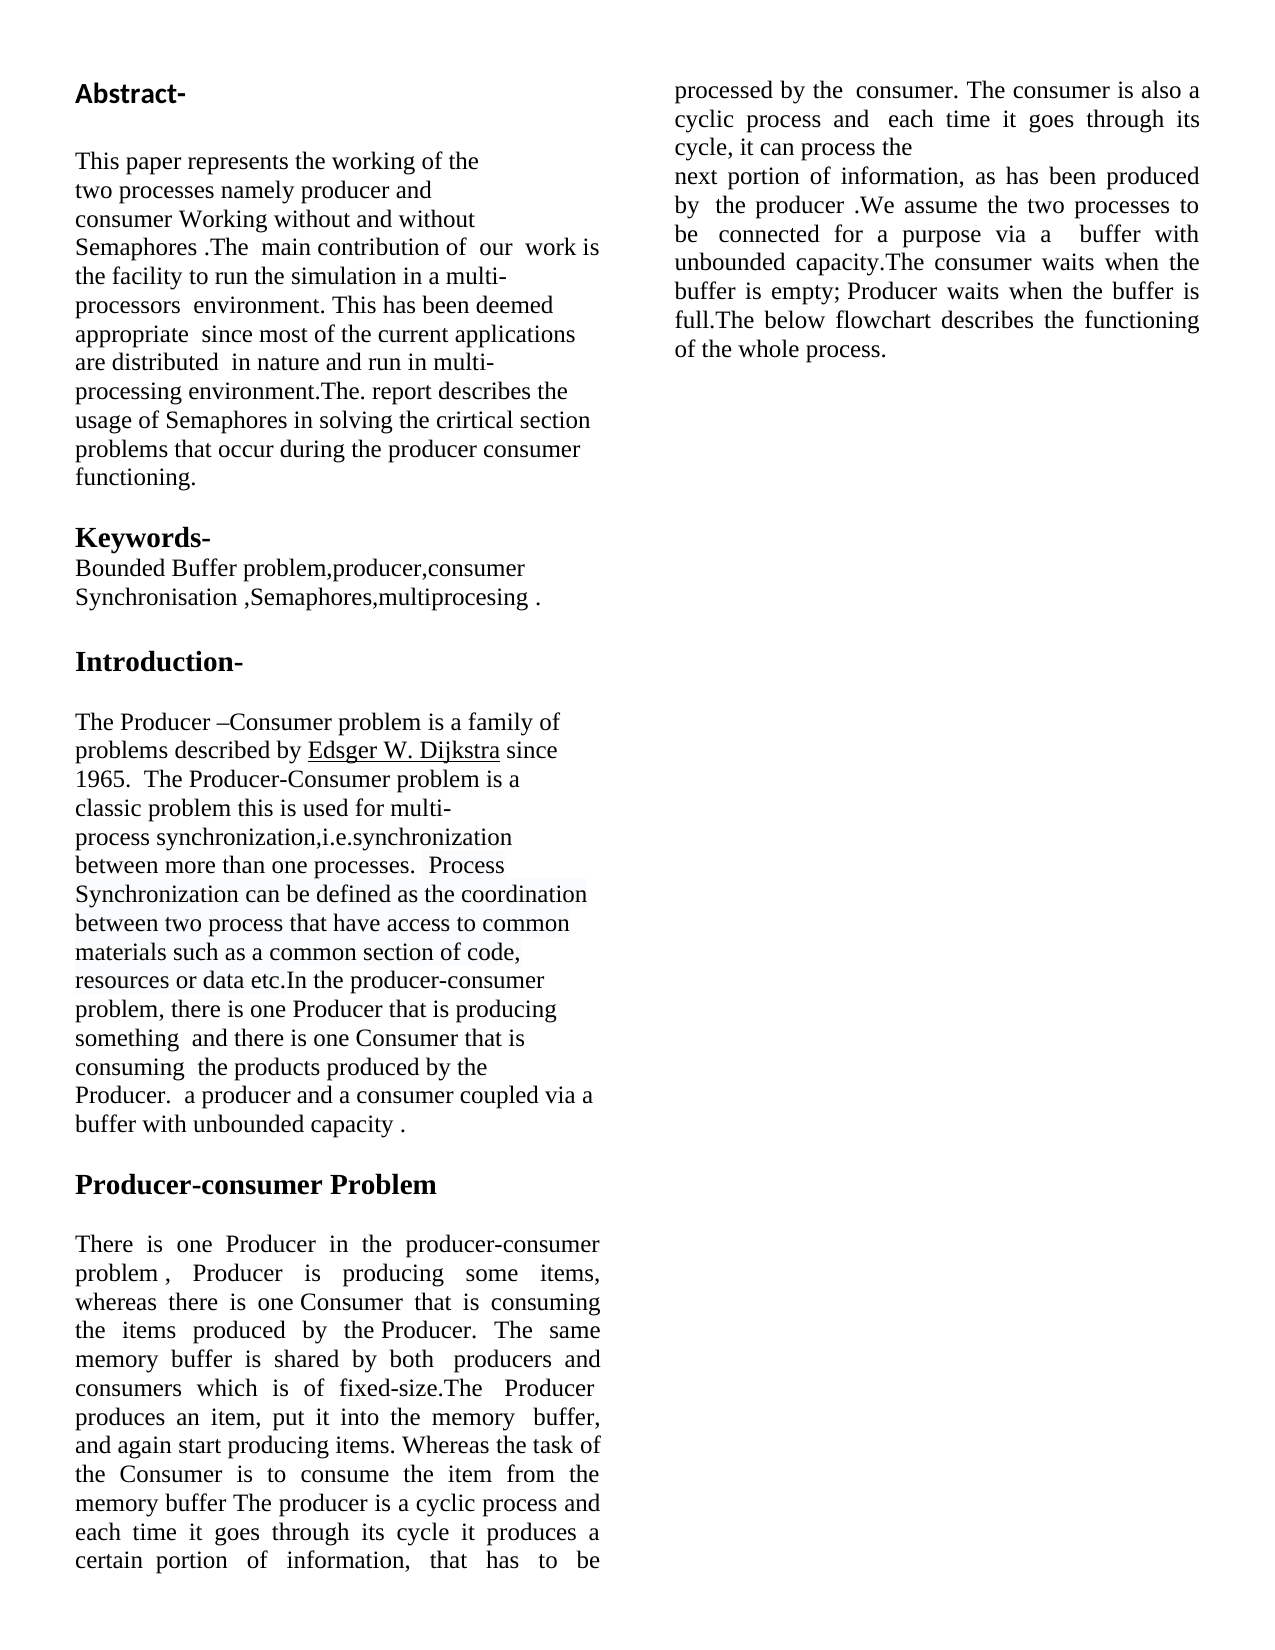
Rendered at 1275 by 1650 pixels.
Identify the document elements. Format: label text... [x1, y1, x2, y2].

text Producer-consumer Problem [75, 1167, 601, 1200]
text This paper represents the working of the [75, 146, 601, 175]
text There is one Producer in the producer-consumer problem , Producer is producing some items, whereas there is one Consumer that is consuming the items produced by the Producer. The same memory buffer is shared by both producers and consumers which is of fixed-size.The Producer produces an item, put it into the memory buffer, and again start producing items. Whereas the task of the Consumer is to consume the item from the memory buffer The producer is a cyclic process and each time it goes through its cycle it produces a certain portion of information, that has to be processed by the consumer. The consumer is also a cyclic process and each time it goes through its cycle, it can process the [75, 1229, 601, 1574]
text Abstract- [75, 75, 601, 111]
text Introduction- [75, 644, 601, 678]
text between more than one processes. Process Synchronization can be defined as the coordination between two process that have access to common materials such as a common section of code, resources or data etc.In the producer-consumer problem, there is one Producer that is producing something and there is one Consumer that is consuming the products produced by the Producer. a producer and a consumer coupled via a buffer with unbounded capacity . [75, 851, 601, 1138]
text Keywords- [75, 520, 601, 553]
text Synchronisation ,Semaphores,multiprocesing . [75, 582, 601, 611]
text Bounded Buffer problem,producer,consumer [75, 553, 601, 582]
text two processes namely producer and consumer Working without and without Semaphores .The main contribution of our work is the facility to run the simulation in a multi-processors environment. This has been deemed appropriate since most of the current applications are distributed in nature and run in multi-processing environment.The. report describes the usage of Semaphores in solving the crirtical section problems that occur during the producer consumer functioning. [75, 175, 601, 491]
text The Producer –Consumer problem is a family of problems described by Edsger W. Dijkstra since 1965. The Producer-Consumer problem is a classic problem this is used for multi-process synchronization,i.e.synchronization [75, 707, 601, 851]
text There is one Producer in the producer-consumer problem , Producer is producing some items, whereas there is one Consumer that is consuming the items produced by the Producer. The same memory buffer is shared by both producers and consumers which is of fixed-size.The Producer produces an item, put it into the memory buffer, and again start producing items. Whereas the task of the Consumer is to consume the item from the memory buffer The producer is a cyclic process and each time it goes through its cycle it produces a certain portion of information, that has to be processed by the consumer. The consumer is also a cyclic process and each time it goes through its cycle, it can process the [674, 75, 1200, 161]
text next portion of information, as has been produced by the producer .We assume the two processes to be connected for a purpose via a buffer with unbounded capacity.The consumer waits when the buffer is empty; Producer waits when the buffer is full.The below flowchart describes the functioning of the whole process. [674, 161, 1200, 362]
